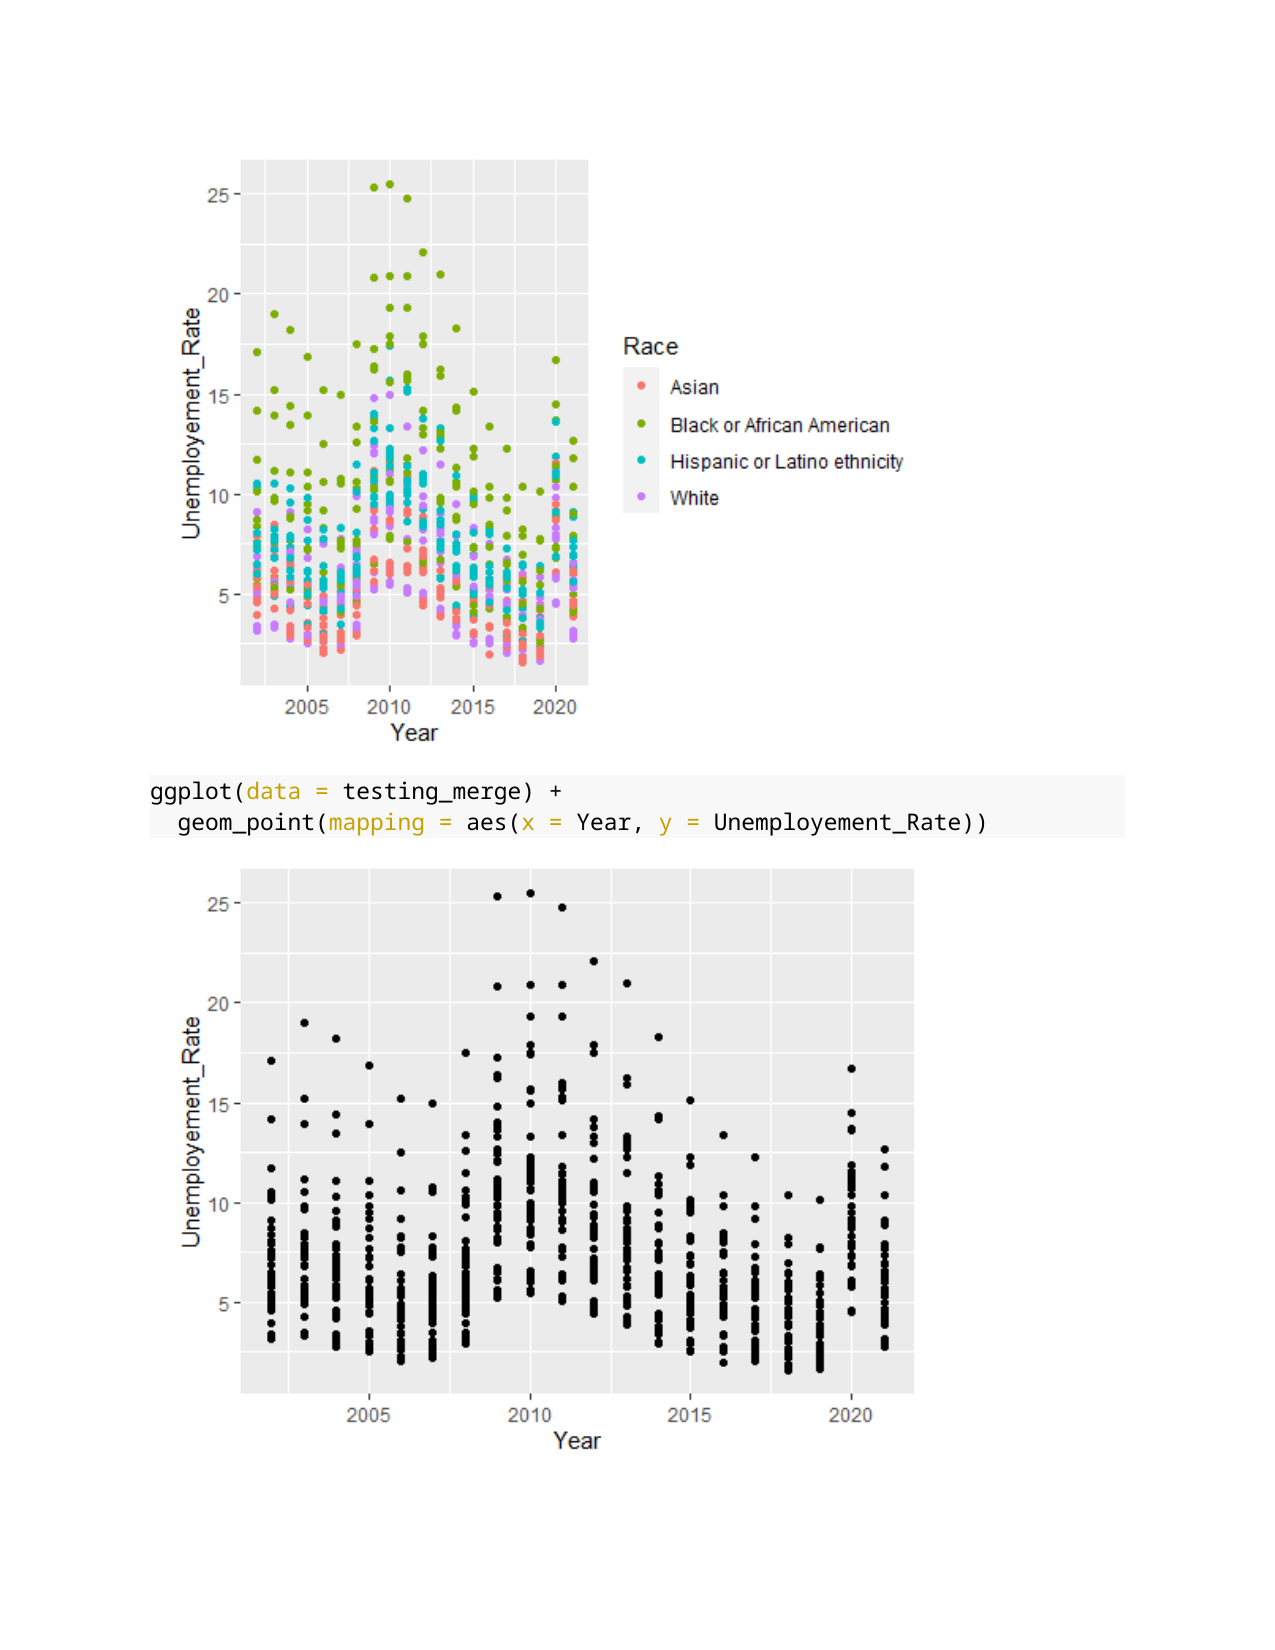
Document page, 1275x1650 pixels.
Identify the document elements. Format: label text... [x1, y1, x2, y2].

picture [168, 858, 927, 1465]
text ggplot(data = testing_merge) + geom_point(mapping = aes(x = Year, y = Unemployement_Rate)) [562, 775, 1125, 838]
picture [168, 150, 927, 757]
